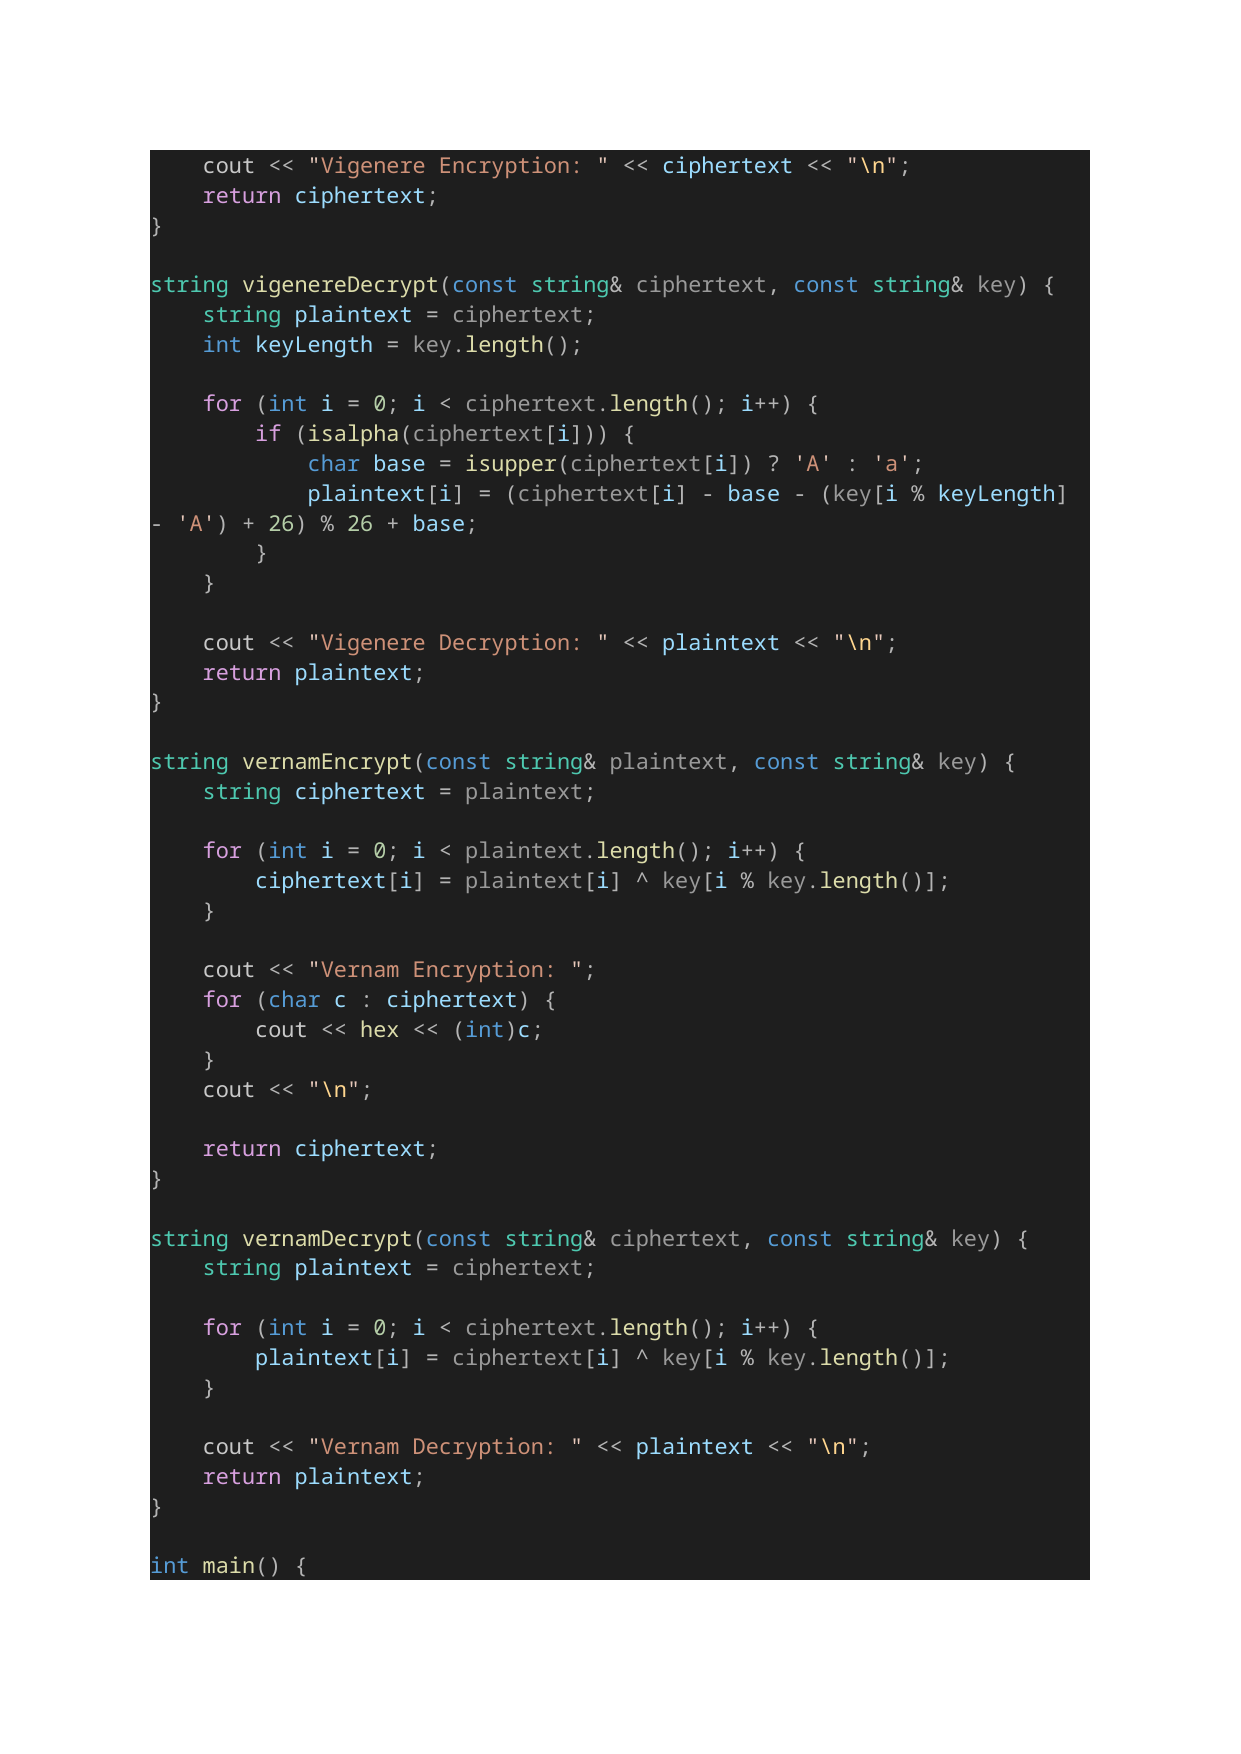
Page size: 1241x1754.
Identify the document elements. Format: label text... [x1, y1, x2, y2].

text string vigenereDecrypt(const string& ciphertext, const string& key) { [150, 269, 1090, 299]
text if (isalpha(ciphertext[i])) { [150, 418, 1090, 448]
text return plaintext; [150, 1461, 1090, 1491]
text return ciphertext; [150, 180, 1090, 209]
text } [150, 895, 1090, 924]
text ciphertext[i] = plaintext[i] ^ key[i % key.length()]; [150, 865, 1090, 895]
text cout << "Vernam Encryption: "; [150, 954, 1090, 984]
text } [150, 567, 1090, 597]
text string ciphertext = plaintext; [150, 776, 1090, 805]
text } [150, 686, 1090, 716]
text } [150, 1163, 1090, 1193]
text } [150, 1371, 1090, 1401]
text plaintext[i] = (ciphertext[i] - base - (key[i % keyLength] - 'A') + 26) % 26 + base; [150, 478, 1090, 537]
text plaintext[i] = ciphertext[i] ^ key[i % key.length()]; [150, 1342, 1090, 1371]
text for (int i = 0; i < ciphertext.length(); i++) { [150, 388, 1090, 418]
text int main() { [150, 1550, 1090, 1580]
text for (int i = 0; i < ciphertext.length(); i++) { [150, 1312, 1090, 1342]
text return ciphertext; [150, 1133, 1090, 1163]
text } [150, 537, 1090, 567]
text cout << "Vernam Decryption: " << plaintext << "\n"; [150, 1431, 1090, 1461]
text int keyLength = key.length(); [150, 329, 1090, 358]
text string plaintext = ciphertext; [150, 299, 1090, 329]
text cout << "Vigenere Encryption: " << ciphertext << "\n"; [150, 150, 1090, 180]
text for (char c : ciphertext) { [150, 984, 1090, 1014]
text cout << hex << (int)c; [150, 1014, 1090, 1044]
text cout << "\n"; [150, 1073, 1090, 1103]
text } [150, 1044, 1090, 1073]
text string vernamEncrypt(const string& plaintext, const string& key) { [150, 746, 1090, 776]
text for (int i = 0; i < plaintext.length(); i++) { [150, 835, 1090, 865]
text cout << "Vigenere Decryption: " << plaintext << "\n"; [150, 627, 1090, 656]
text } [150, 1491, 1090, 1520]
text char base = isupper(ciphertext[i]) ? 'A' : 'a'; [150, 448, 1090, 478]
text return plaintext; [150, 656, 1090, 686]
text string plaintext = ciphertext; [150, 1252, 1090, 1282]
text } [150, 209, 1090, 239]
text string vernamDecrypt(const string& ciphertext, const string& key) { [150, 1222, 1090, 1252]
